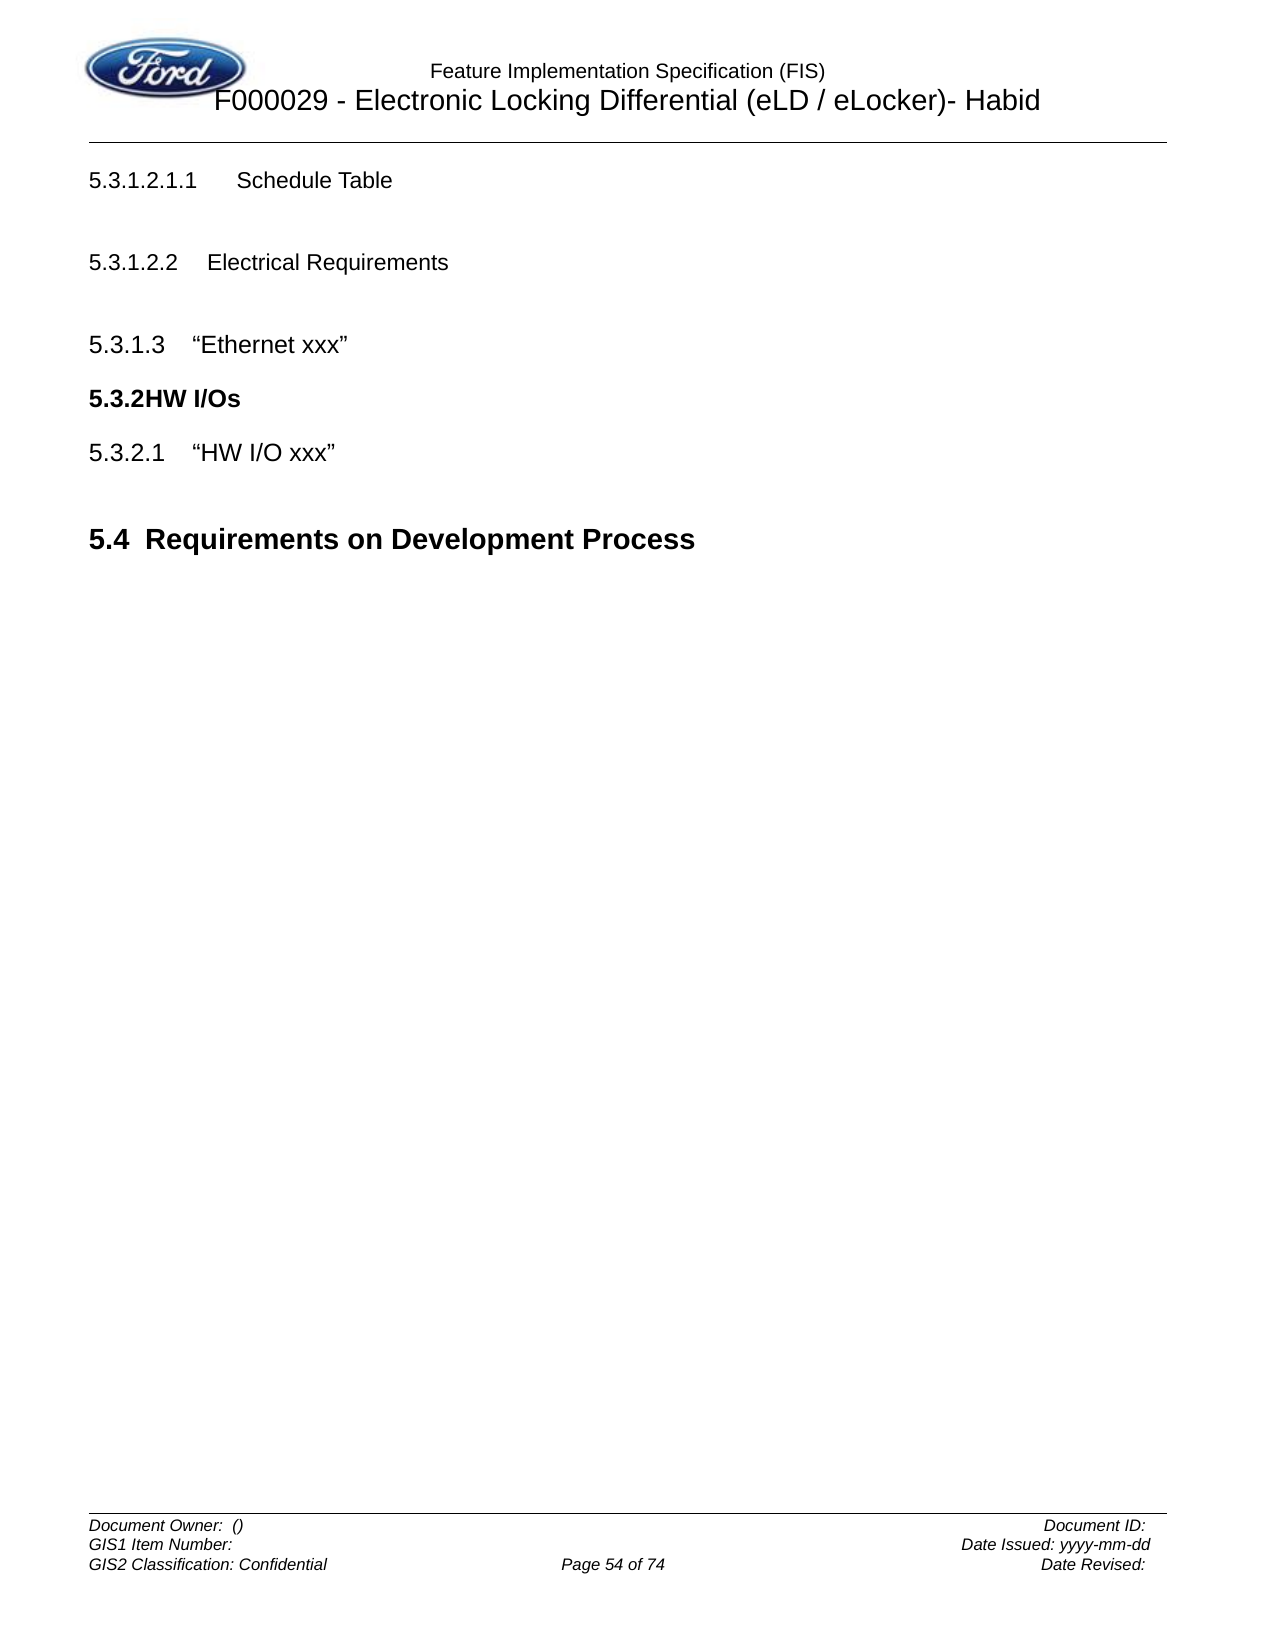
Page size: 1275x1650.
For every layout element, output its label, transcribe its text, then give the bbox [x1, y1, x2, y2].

subtitle “HW I/O xxx” [89, 438, 1167, 466]
subtitle HW I/Os [89, 384, 1167, 413]
subtitle Electrical Requirements [89, 249, 1167, 275]
subtitle “Ethernet xxx” [89, 330, 1167, 359]
subtitle Schedule Table [89, 167, 1167, 193]
subtitle Requirements on Development Process [89, 522, 1167, 555]
picture [65, 18, 266, 119]
